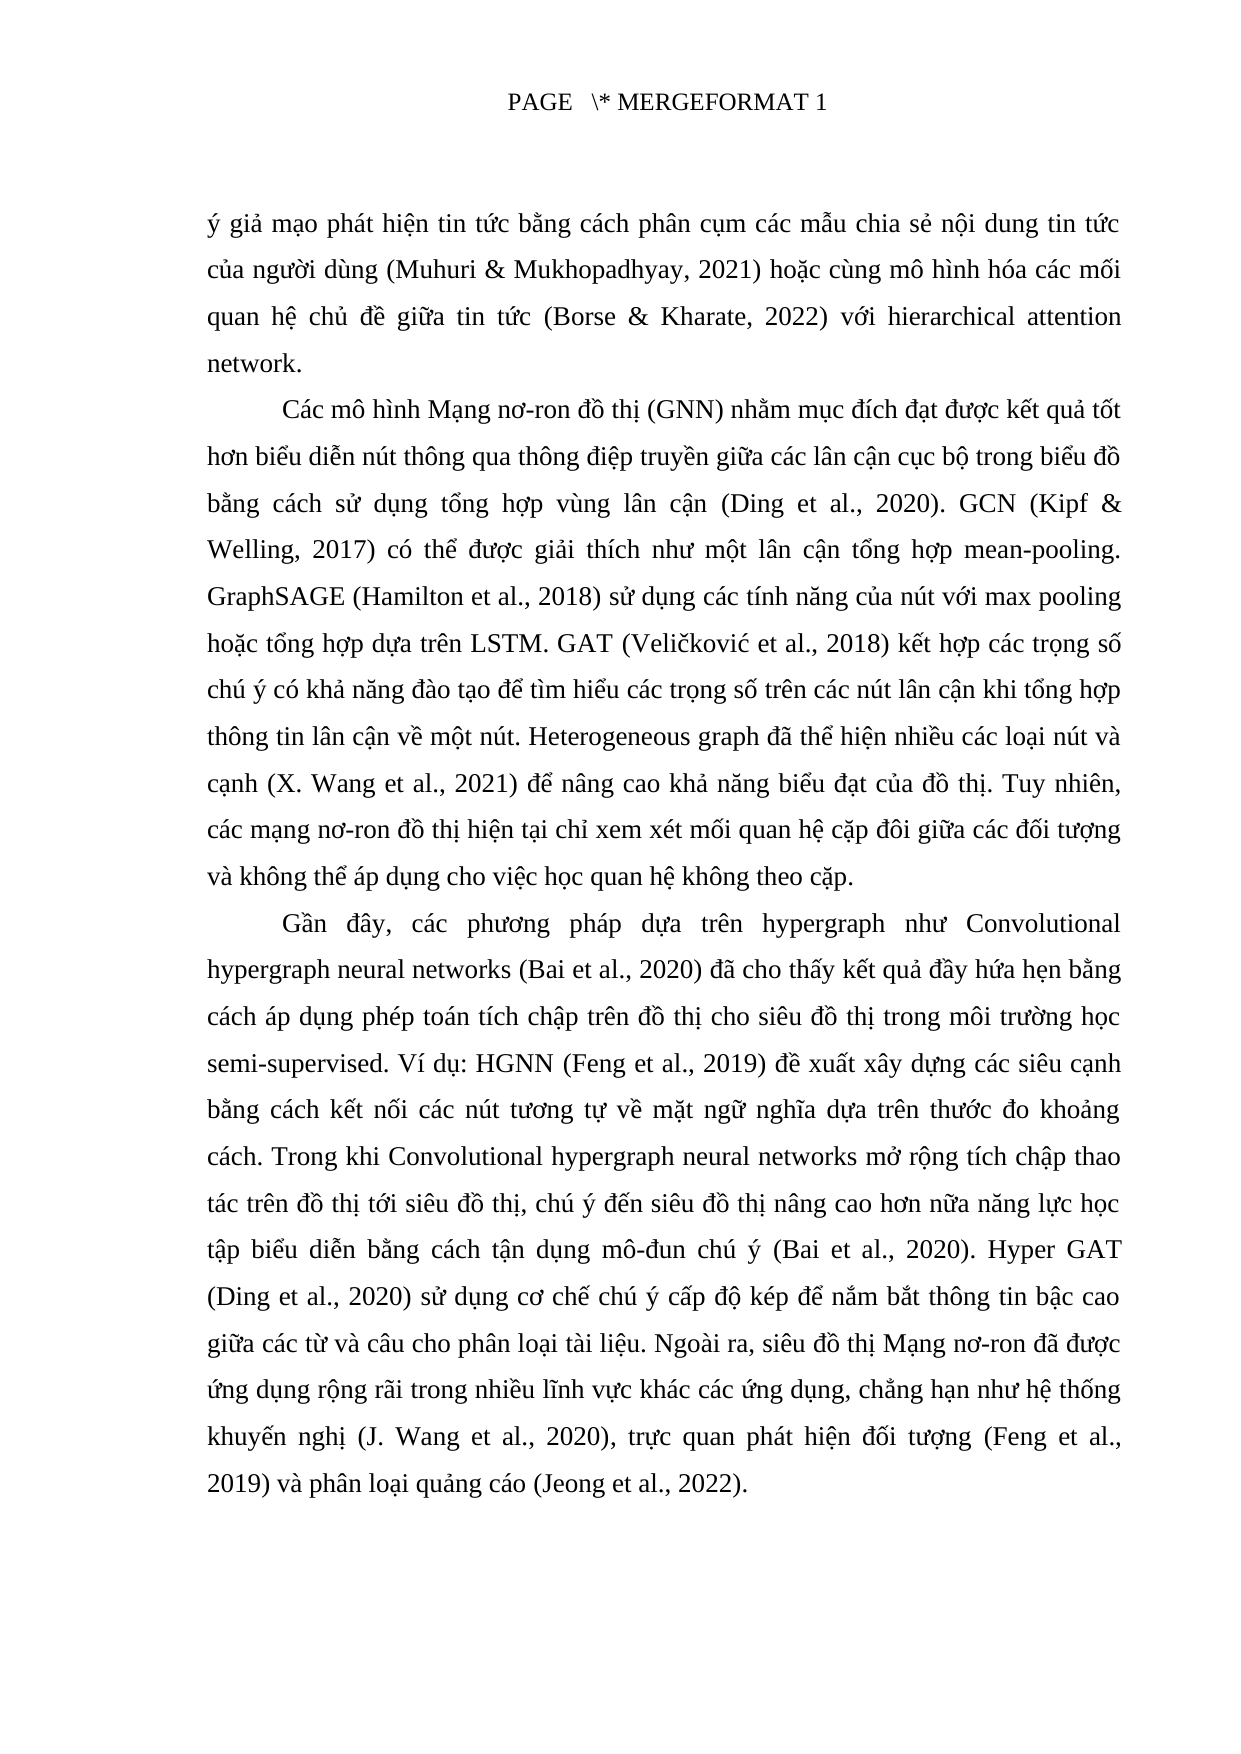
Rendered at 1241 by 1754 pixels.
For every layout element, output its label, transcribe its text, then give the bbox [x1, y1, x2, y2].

text Các mô hình Mạng nơ-ron đồ thị (GNN) nhằm mục đích đạt được kết quả tốt hơn biểu diễn nút thông qua thông điệp truyền giữa các lân cận cục bộ trong biểu đồ bằng cách sử dụng tổng hợp vùng lân cận (Ding et al., 2020). GCN (Kipf & Welling, 2017) có thể được giải thích như một lân cận tổng hợp mean-pooling. GraphSAGE (Hamilton et al., 2018) sử dụng các tính năng của nút với max pooling hoặc tổng hợp dựa trên LSTM. GAT (Veličković et al., 2018) kết hợp các trọng số chú ý có khả năng đào tạo để tìm hiểu các trọng số trên các nút lân cận khi tổng hợp thông tin lân cận về một nút. Heterogeneous graph đã thể hiện nhiều các loại nút và cạnh (X. Wang et al., 2021) để nâng cao khả năng biểu đạt của đồ thị. Tuy nhiên, các mạng nơ-ron đồ thị hiện tại chỉ xem xét mối quan hệ cặp đôi giữa các đối tượng và không thể áp dụng cho việc học quan hệ không theo cặp. [207, 393, 1122, 891]
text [207, 207, 1122, 378]
text Gần đây, các phương pháp dựa trên hypergraph như Convolutional hypergraph neural networks (Bai et al., 2020) đã cho thấy kết quả đầy hứa hẹn bằng cách áp dụng phép toán tích chập trên đồ thị cho siêu đồ thị trong môi trường học semi-supervised. Ví dụ: HGNN (Feng et al., 2019) đề xuất xây dựng các siêu cạnh bằng cách kết nối các nút tương tự về mặt ngữ nghĩa dựa trên thước đo khoảng cách. Trong khi Convolutional hypergraph neural networks mở rộng tích chập thao tác trên đồ thị tới siêu đồ thị, chú ý đến siêu đồ thị nâng cao hơn nữa năng lực học tập biểu diễn bằng cách tận dụng mô-đun chú ý (Bai et al., 2020). Hyper GAT (Ding et al., 2020) sử dụng cơ chế chú ý cấp độ kép để nắm bắt thông tin bậc cao giữa các từ và câu cho phân loại tài liệu. Ngoài ra, siêu đồ thị Mạng nơ-ron đã được ứng dụng rộng rãi trong nhiều lĩnh vực khác các ứng dụng, chẳng hạn như hệ thống khuyến nghị (J. Wang et al., 2020), trực quan phát hiện đối tượng (Feng et al., 2019) và phân loại quảng cáo (Jeong et al., 2022). [207, 907, 1122, 1498]
